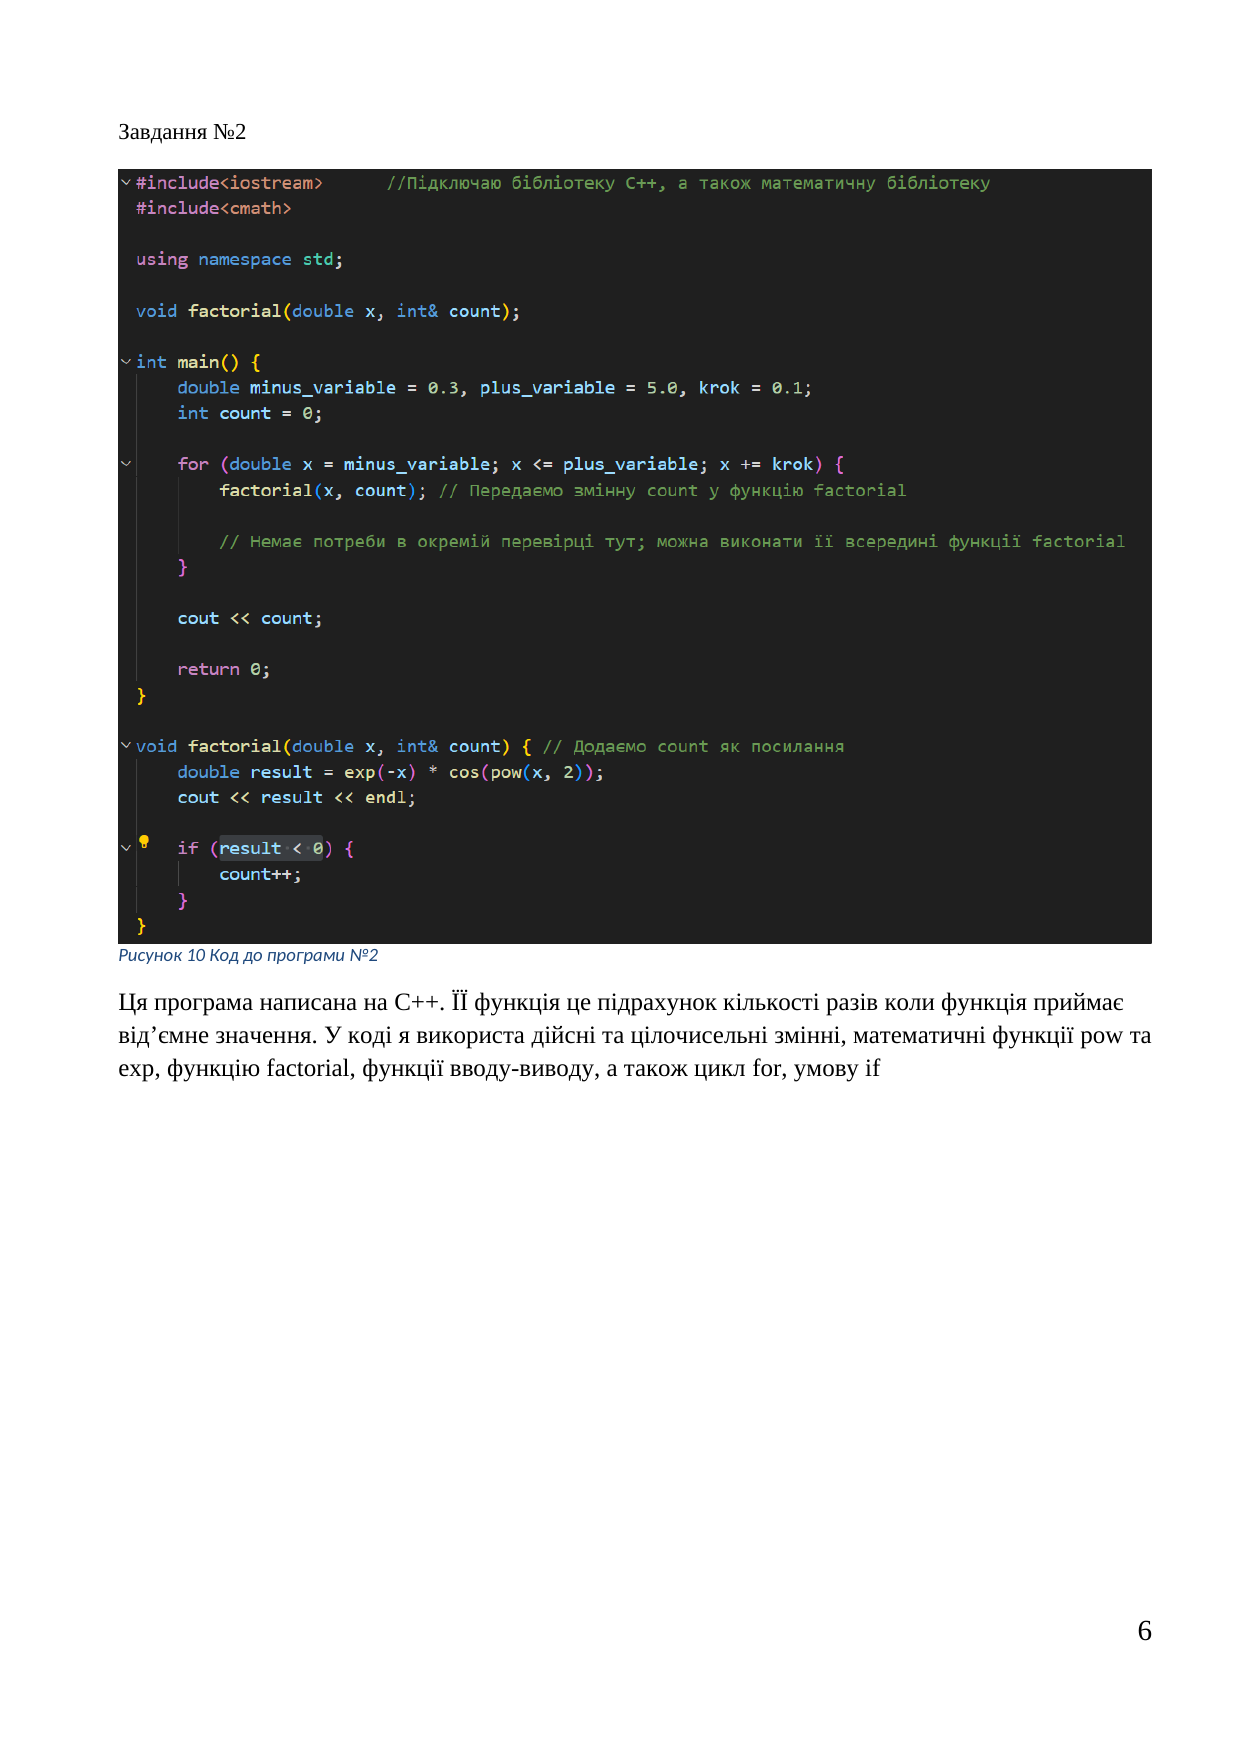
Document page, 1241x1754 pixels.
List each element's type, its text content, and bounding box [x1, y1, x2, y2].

picture [118, 169, 1152, 944]
text Завдання №2 [118, 118, 1152, 144]
text Ця програма написана на С++. ЇЇ функція це підрахунок кількості разів коли функція приймає від’ємне значення. У коді я використа дійсні та цілочисельні змінні, математичні функції pow та exp, функцію factorial, функції вводу-виводу, а також цикл for, умову if [118, 987, 1152, 1082]
